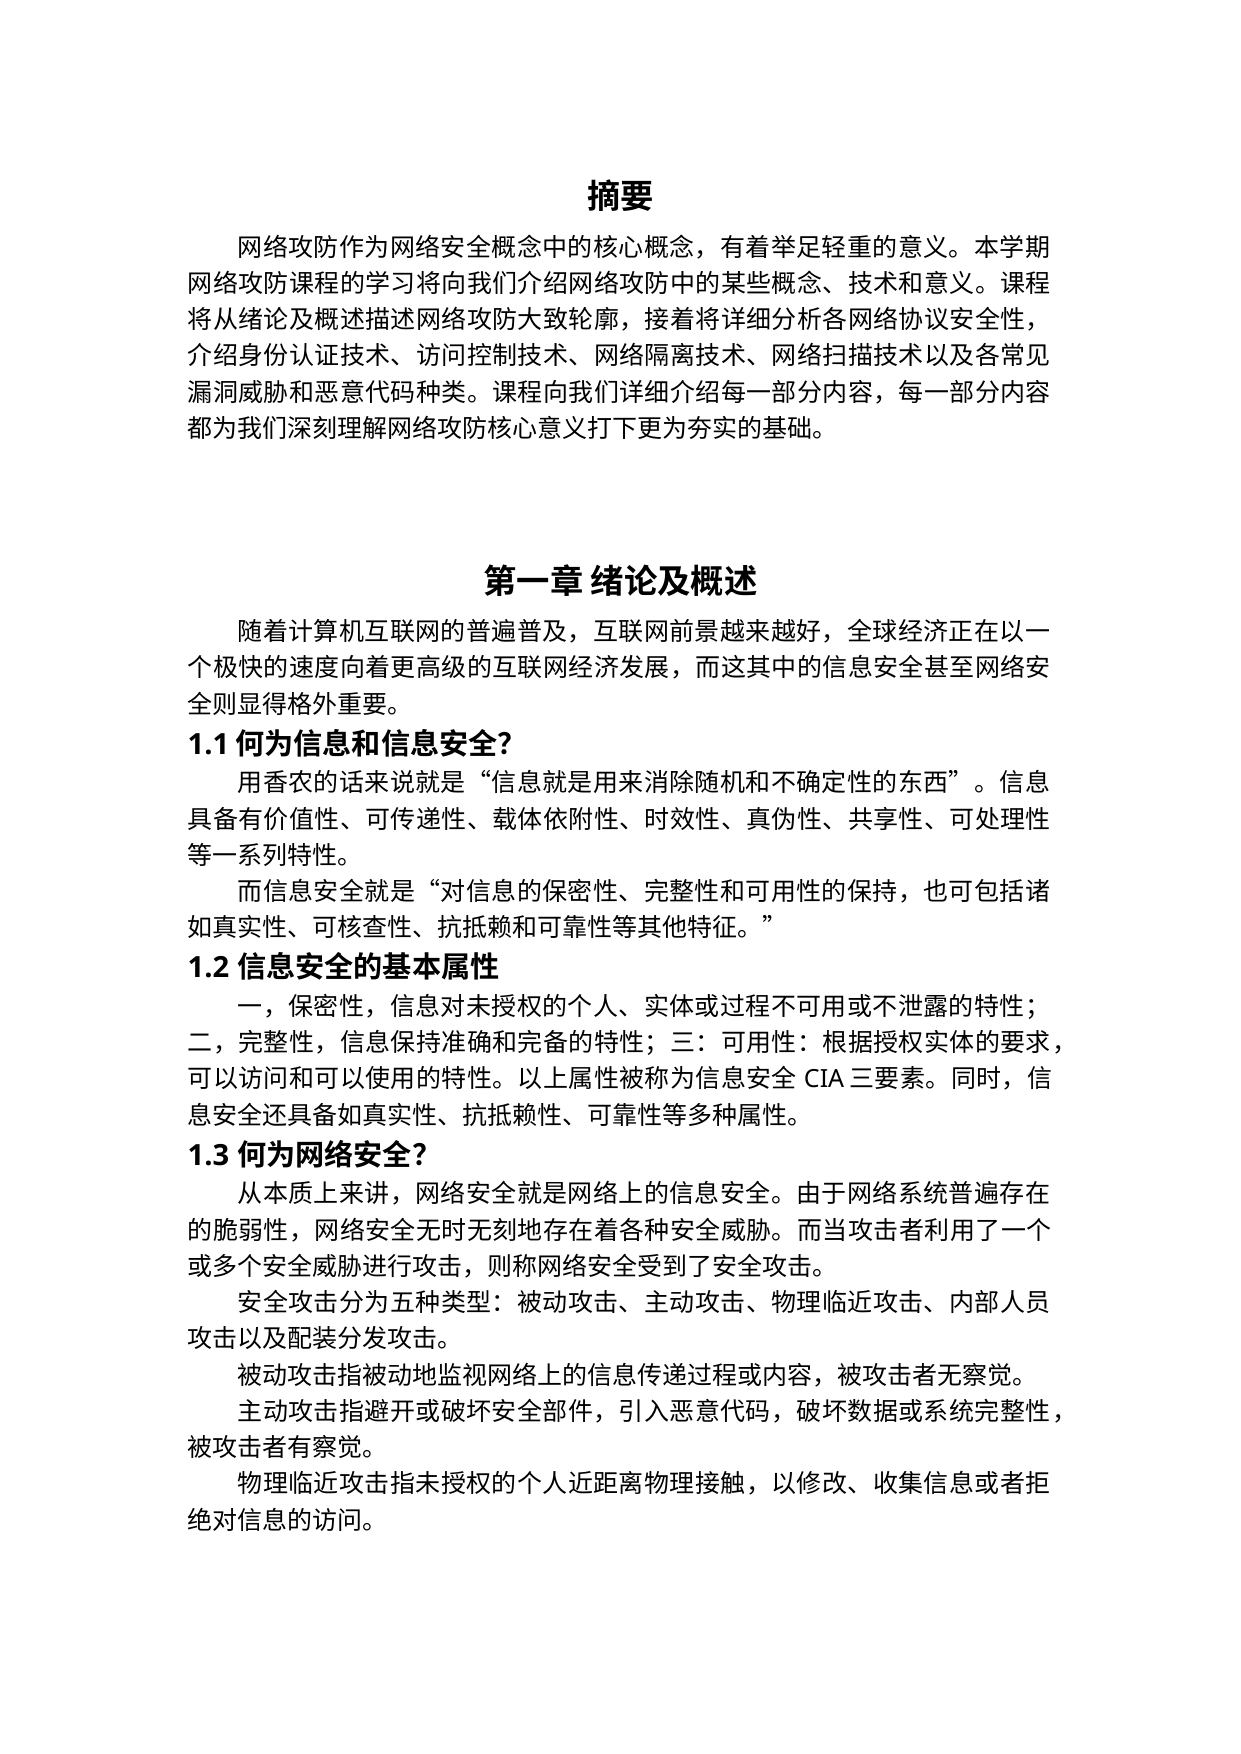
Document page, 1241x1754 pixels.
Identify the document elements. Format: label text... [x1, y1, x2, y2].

text 被动攻击指被动地监视网络上的信息传递过程或内容，被攻击者无察觉。 [187, 1355, 1053, 1391]
text 网络攻防作为网络安全概念中的核心概念，有着举足轻重的意义。本学期网络攻防课程的学习将向我们介绍网络攻防中的某些概念、技术和意义。课程将从绪论及概述描述网络攻防大致轮廓，接着将详细分析各网络协议安全性，介绍身份认证技术、访问控制技术、网络隔离技术、网络扫描技术以及各常见漏洞威胁和恶意代码种类。课程向我们详细介绍每一部分内容，每一部分内容都为我们深刻理解网络攻防核心意义打下更为夯实的基础。 [187, 227, 1053, 444]
text 一，保密性，信息对未授权的个人、实体或过程不可用或不泄露的特性；二，完整性，信息保持准确和完备的特性；三：可用性：根据授权实体的要求，可以访问和可以使用的特性。以上属性被称为信息安全CIA三要素。同时，信息安全还具备如真实性、抗抵赖性、可靠性等多种属性。 [187, 986, 1053, 1131]
text 用香农的话来说就是“信息就是用来消除随机和不确定性的东西”。信息具备有价值性、可传递性、载体依附性、时效性、真伪性、共享性、可处理性等一系列特性。 [187, 763, 1053, 872]
text 从本质上来讲，网络安全就是网络上的信息安全。由于网络系统普遍存在的脆弱性，网络安全无时无刻地存在着各种安全威胁。而当攻击者利用了一个或多个安全威胁进行攻击，则称网络安全受到了安全攻击。 [187, 1174, 1053, 1283]
text 第一章 绪论及概述 [187, 547, 1053, 612]
text 物理临近攻击指未授权的个人近距离物理接触，以修改、收集信息或者拒绝对信息的访问。 [187, 1464, 1053, 1536]
text 1.2 信息安全的基本属性 [187, 944, 1053, 986]
text 而信息安全就是“对信息的保密性、完整性和可用性的保持，也可包括诸如真实性、可核查性、抗抵赖和可靠性等其他特征。” [187, 872, 1053, 944]
text 主动攻击指避开或破坏安全部件，引入恶意代码，破坏数据或系统完整性，被攻击者有察觉。 [187, 1391, 1053, 1464]
text 安全攻击分为五种类型：被动攻击、主动攻击、物理临近攻击、内部人员攻击以及配装分发攻击。 [187, 1283, 1053, 1355]
text 摘要 [187, 162, 1053, 227]
text 1.1何为信息和信息安全？ [187, 720, 1053, 763]
text 随着计算机互联网的普遍普及，互联网前景越来越好，全球经济正在以一个极快的速度向着更高级的互联网经济发展，而这其中的信息安全甚至网络安全则显得格外重要。 [187, 612, 1053, 720]
text 1.3 何为网络安全？ [187, 1131, 1053, 1174]
